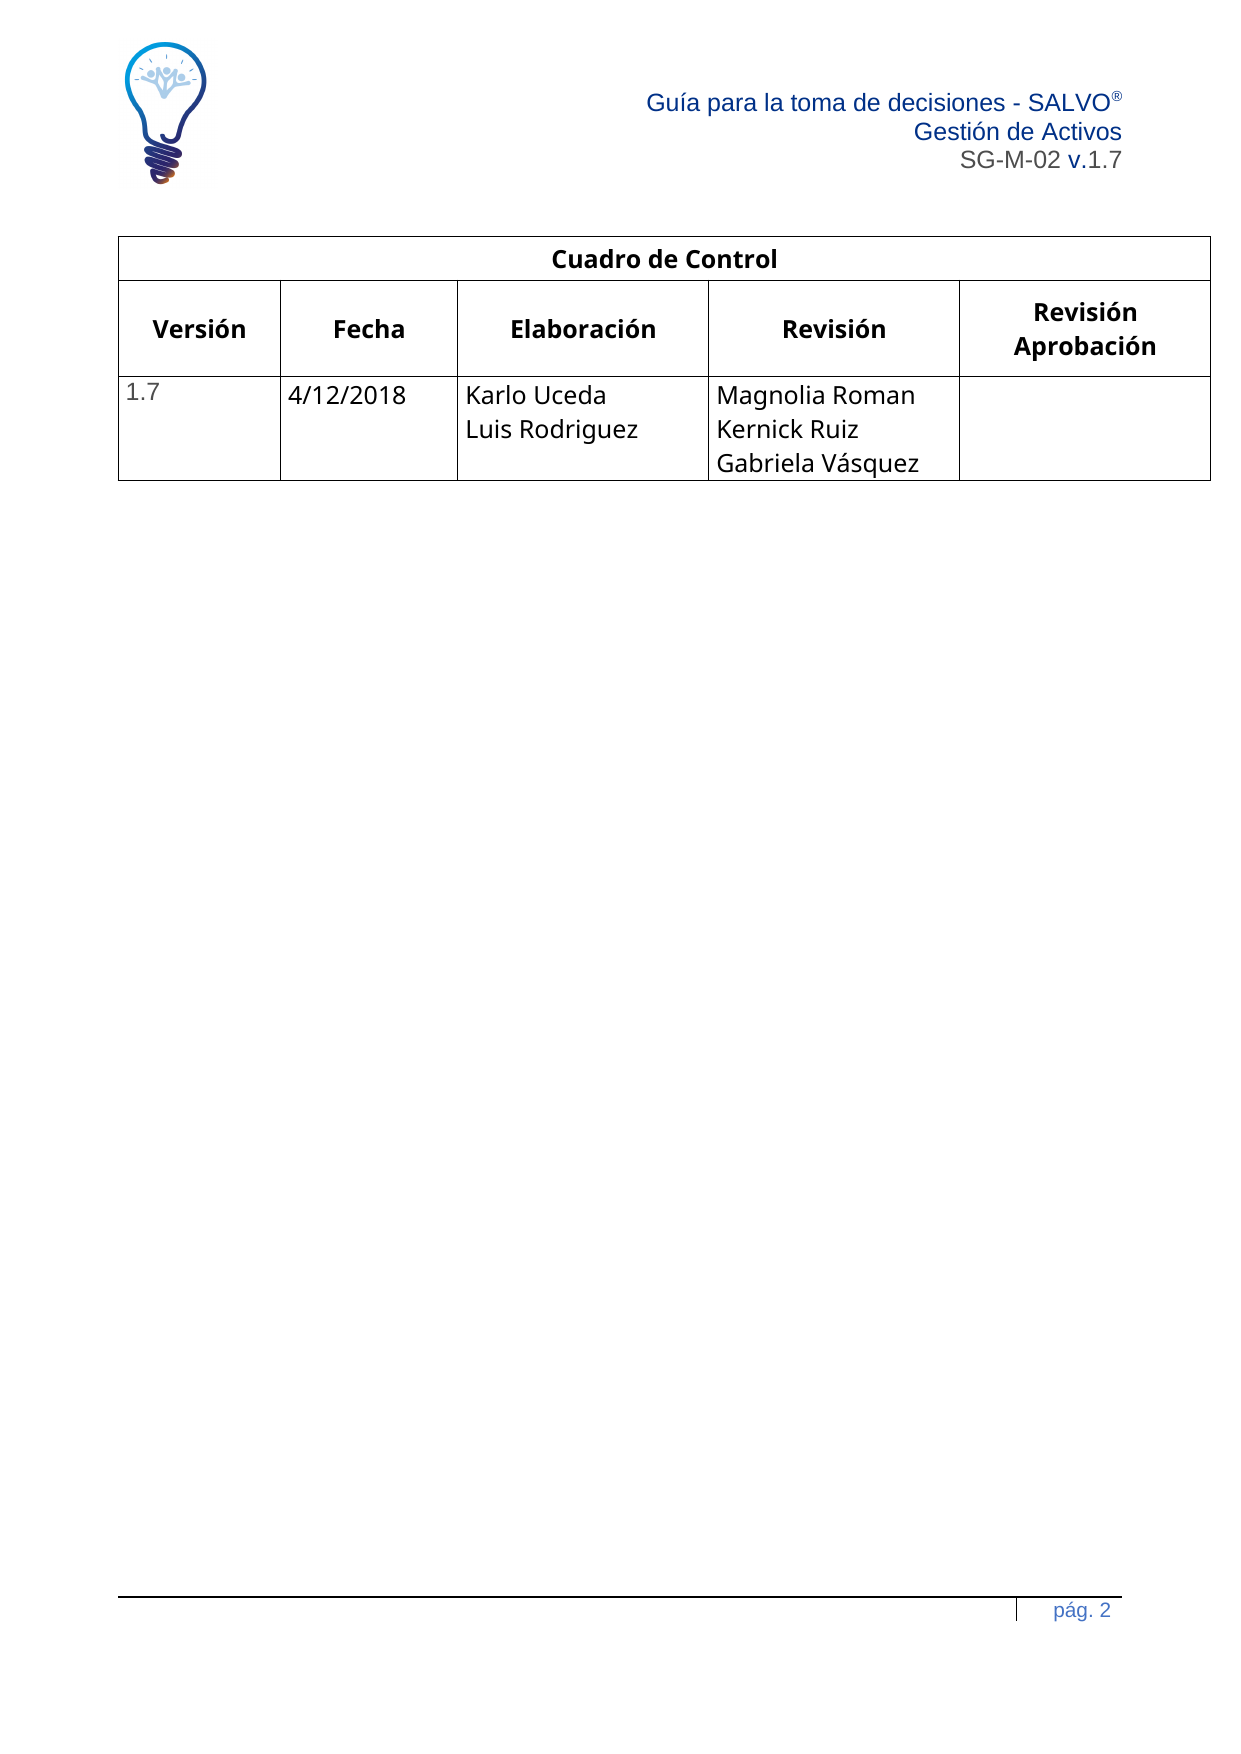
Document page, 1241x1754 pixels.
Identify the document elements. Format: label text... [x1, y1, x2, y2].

table_cell Karlo Uceda Luis Rodriguez [458, 377, 708, 479]
table_cell Magnolia Roman Kernick Ruiz Gabriela Vásquez [709, 377, 959, 479]
table_cell Revisión Aprobación [960, 281, 1210, 376]
table_cell Revisión [709, 281, 959, 376]
table_cell [960, 377, 1210, 479]
table_header Cuadro de Control [119, 237, 1210, 279]
table_cell Fecha [281, 281, 457, 376]
table_cell Elaboración [458, 281, 708, 376]
table_cell Versión [119, 281, 280, 376]
table_cell [281, 377, 457, 479]
picture [118, 38, 218, 189]
